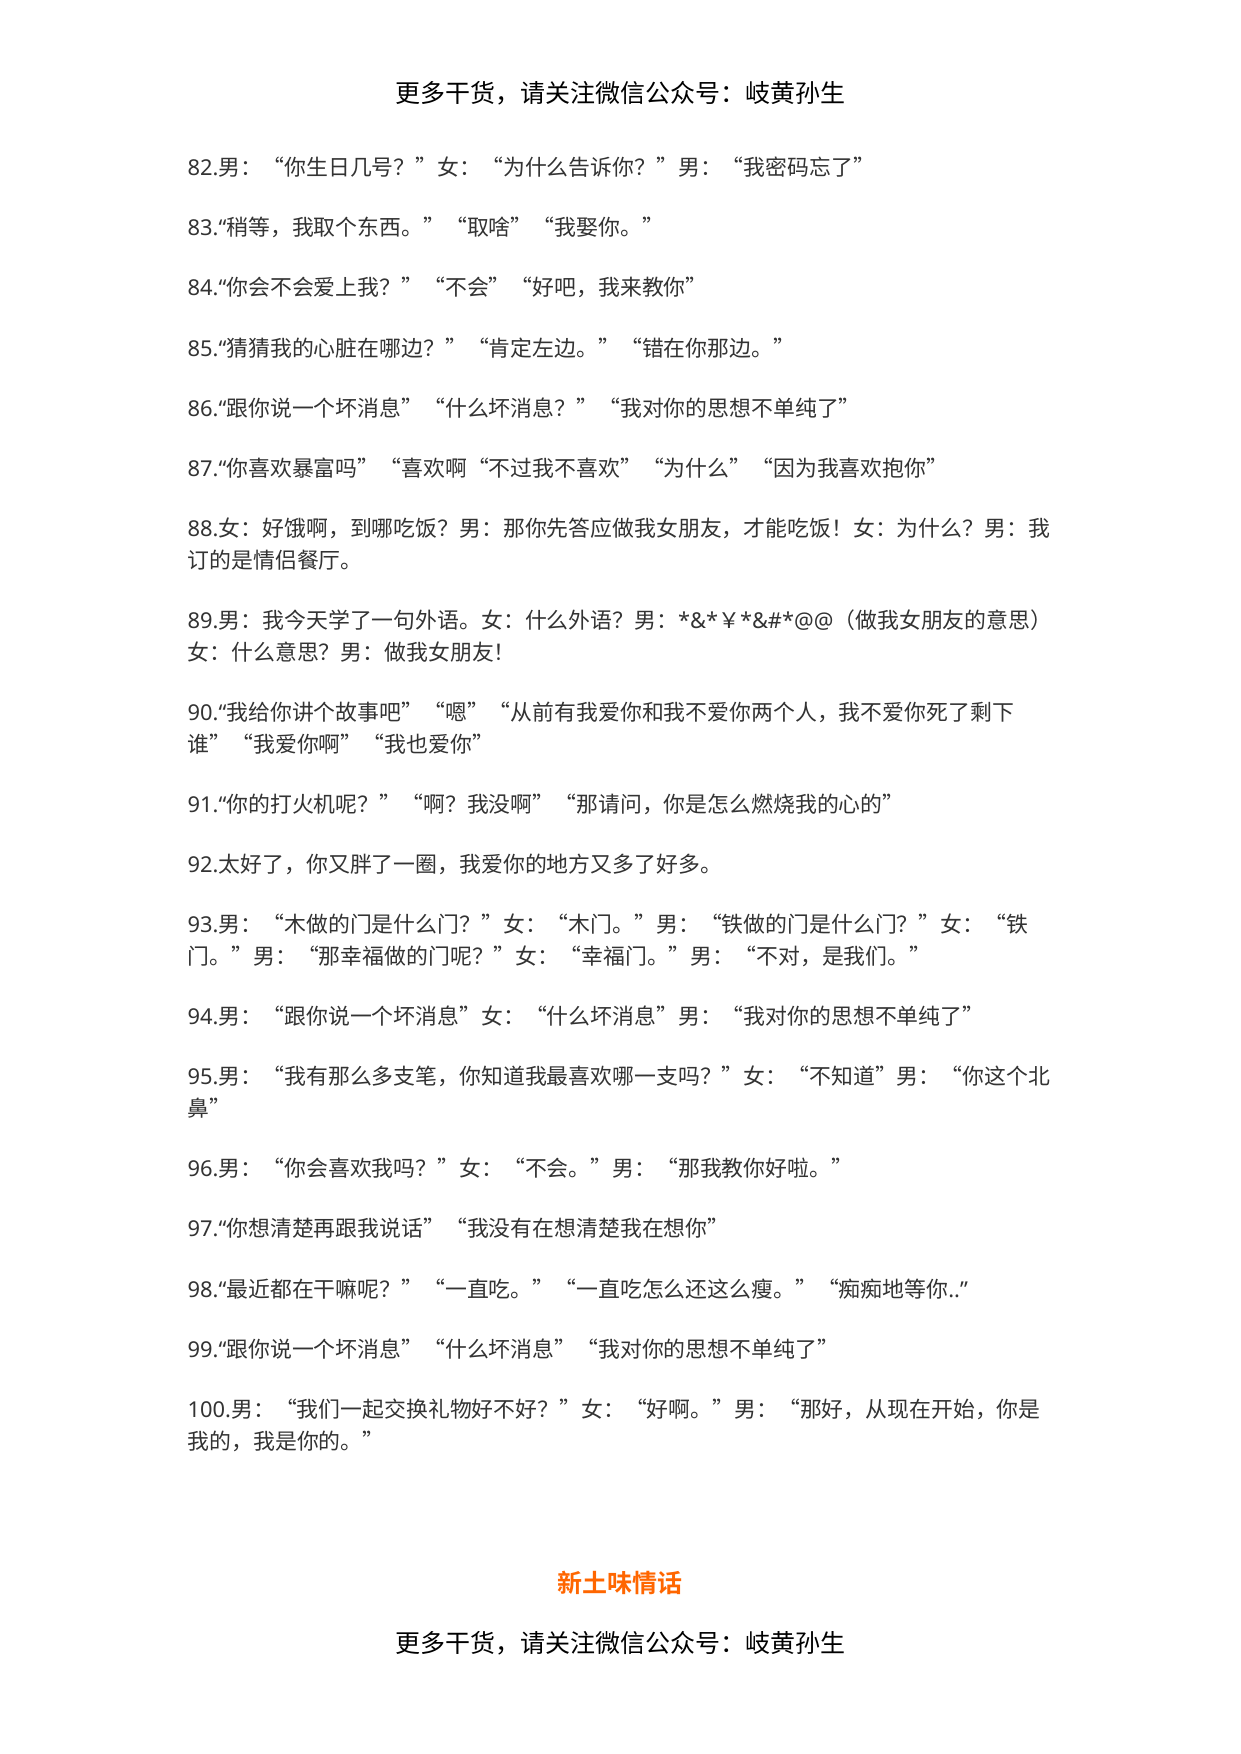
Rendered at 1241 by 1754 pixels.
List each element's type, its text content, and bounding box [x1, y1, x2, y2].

text 90.“我给你讲个故事吧”“嗯”“从前有我爱你和我不爱你两个人，我不爱你死了剩下谁”“我爱你啊”“我也爱你” [187, 695, 1053, 758]
text 91.“你的打火机呢？”“啊？我没啊”“那请问，你是怎么燃烧我的心的” [187, 787, 1053, 819]
text 100.男：“我们一起交换礼物好不好？”女：“好啊。”男：“那好，从现在开始，你是我的，我是你的。” [187, 1392, 1053, 1456]
text 95.男：“我有那么多支笔，你知道我最喜欢哪一支吗？”女：“不知道”男：“你这个北鼻” [187, 1059, 1053, 1123]
subtitle 新土味情话 [187, 1560, 1053, 1600]
text 98.“最近都在干嘛呢？”“一直吃。”“一直吃怎么还这么瘦。”“痴痴地等你..” [187, 1272, 1053, 1303]
text 99.“跟你说一个坏消息”“什么坏消息”“我对你的思想不单纯了” [187, 1332, 1053, 1364]
text 85.“猜猜我的心脏在哪边？”“肯定左边。”“错在你那边。” [187, 331, 1053, 362]
text 89.男：我今天学了一句外语。女：什么外语？男：*&*￥*&#*@@（做我女朋友的意思）女：什么意思？男：做我女朋友！ [187, 603, 1053, 667]
text 87.“你喜欢暴富吗”“喜欢啊“不过我不喜欢”“为什么”“因为我喜欢抱你” [187, 451, 1053, 483]
text 94.男：“跟你说一个坏消息”女：“什么坏消息”男：“我对你的思想不单纯了” [187, 999, 1053, 1031]
text 86.“跟你说一个坏消息”“什么坏消息？”“我对你的思想不单纯了” [187, 391, 1053, 423]
text 82.男：“你生日几号？”女：“为什么告诉你？”男：“我密码忘了” [187, 150, 1053, 182]
text 96.男：“你会喜欢我吗？”女：“不会。”男：“那我教你好啦。” [187, 1151, 1053, 1183]
text 84.“你会不会爱上我？”“不会”“好吧，我来教你” [187, 270, 1053, 302]
text 93.男：“木做的门是什么门？”女：“木门。”男：“铁做的门是什么门？”女：“铁门。”男：“那幸福做的门呢？”女：“幸福门。”男：“不对，是我们。” [187, 907, 1053, 971]
text 97.“你想清楚再跟我说话”“我没有在想清楚我在想你” [187, 1211, 1053, 1243]
text 83.“稍等，我取个东西。”“取啥”“我娶你。” [187, 210, 1053, 242]
text 92.太好了，你又胖了一圈，我爱你的地方又多了好多。 [187, 847, 1053, 879]
text 88.女：好饿啊，到哪吃饭？男：那你先答应做我女朋友，才能吃饭！女：为什么？男：我订的是情侣餐厅。 [187, 511, 1053, 575]
